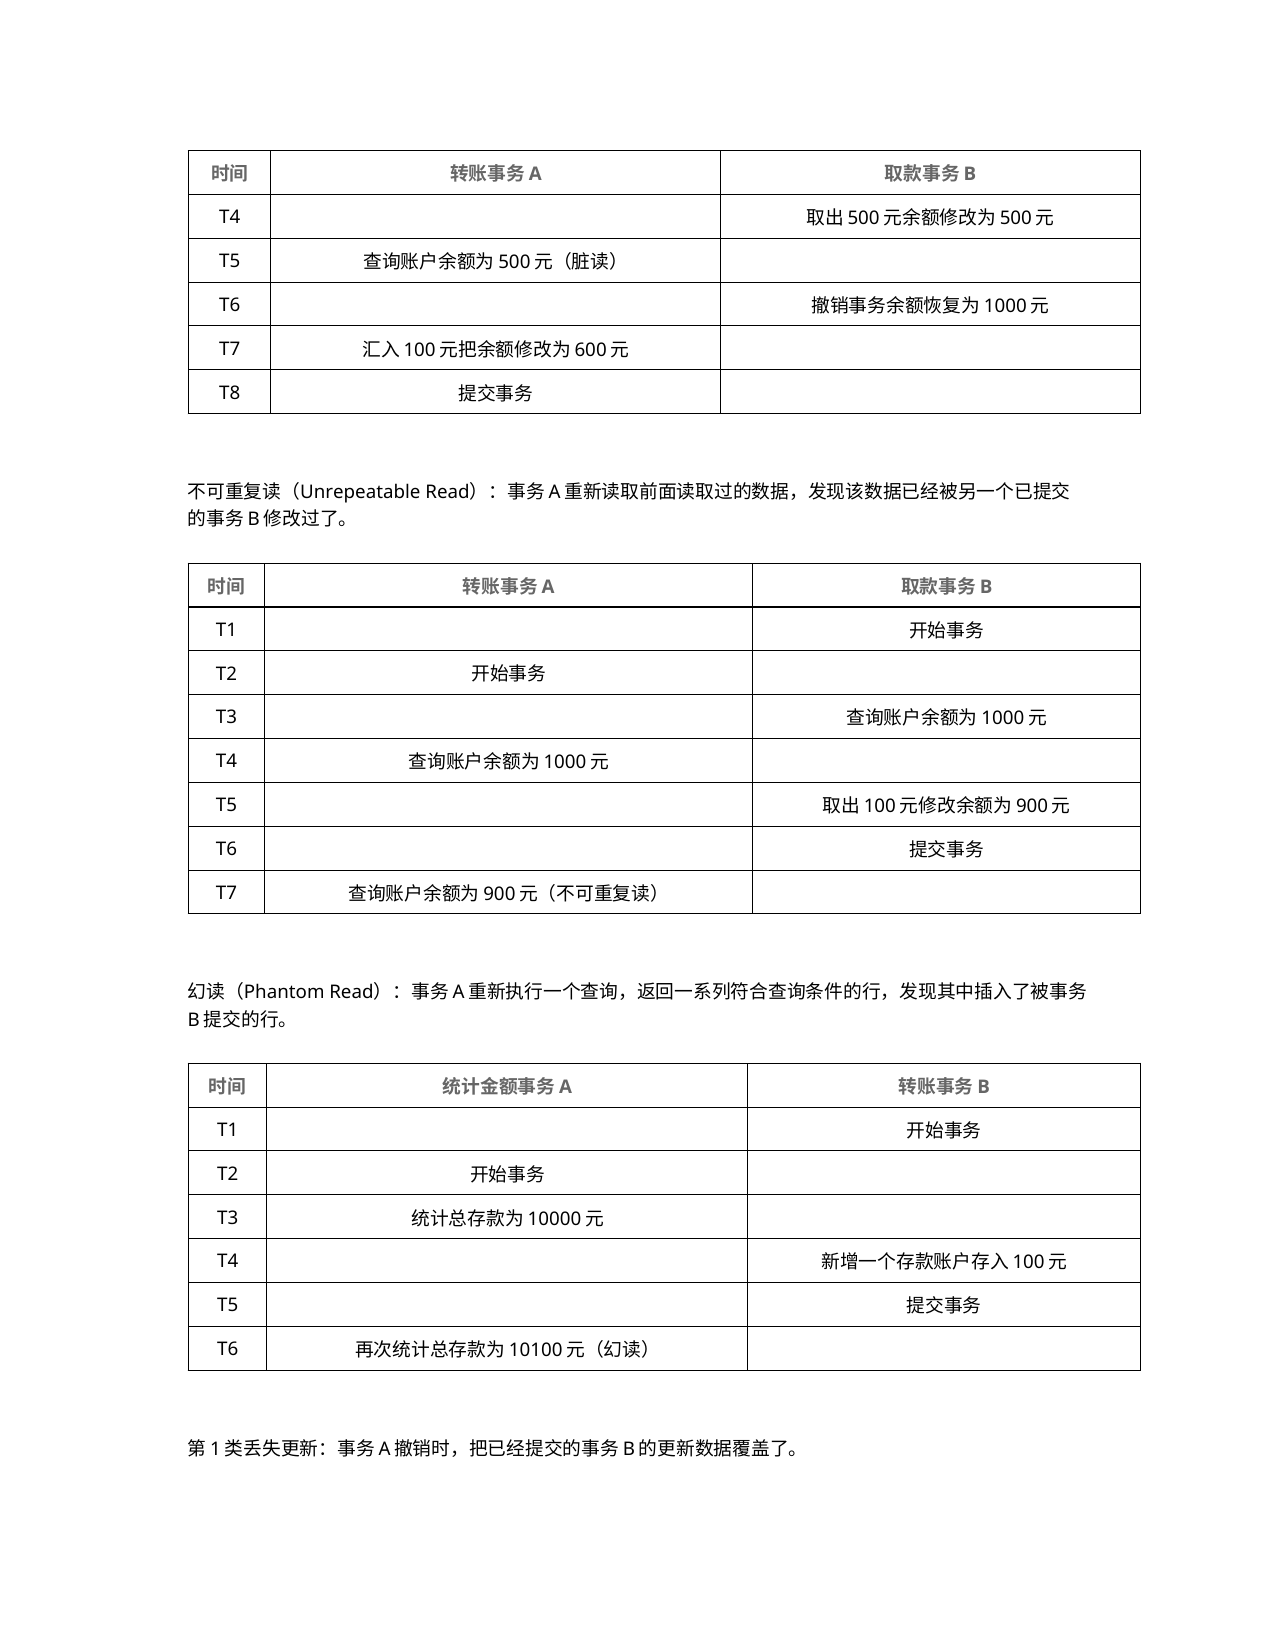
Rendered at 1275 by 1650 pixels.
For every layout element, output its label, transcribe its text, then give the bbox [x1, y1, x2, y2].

table_cell [267, 1108, 747, 1150]
table_cell T1 [189, 608, 264, 650]
table_cell T2 [189, 651, 264, 694]
table_header 取款事务B [721, 151, 1140, 194]
table_cell [753, 739, 1140, 782]
table_cell T6 [189, 283, 270, 325]
table_cell 查询账户余额为1000元 [265, 739, 752, 782]
table_cell [265, 608, 752, 650]
table_cell [753, 871, 1140, 913]
table_cell 查询账户余额为500元（脏读） [271, 239, 720, 282]
table_cell 汇入100元把余额修改为600元 [271, 326, 720, 369]
text 幻读（Phantom Read）：事务A重新执行一个查询，返回一系列符合查询条件的行，发现其中插入了被事务B提交的行。 [187, 977, 1087, 1031]
table_cell T7 [189, 326, 270, 369]
table_cell 查询账户余额为900元（不可重复读） [265, 871, 752, 913]
table_cell [748, 1327, 1140, 1370]
table_cell 开始事务 [753, 608, 1140, 650]
table_cell 查询账户余额为1000元 [753, 695, 1140, 738]
table_cell [271, 283, 720, 325]
table_header 时间 [189, 151, 270, 194]
table_cell T3 [189, 695, 264, 738]
table_header 转账事务A [271, 151, 720, 194]
table_cell [265, 827, 752, 869]
table_cell [265, 783, 752, 826]
table_cell T6 [189, 1327, 266, 1370]
text 第1类丢失更新：事务A撤销时，把已经提交的事务B的更新数据覆盖了。 [187, 1433, 1087, 1461]
table_cell T4 [189, 195, 270, 238]
table_cell [271, 195, 720, 238]
table_cell T3 [189, 1195, 266, 1238]
table_cell T5 [189, 1283, 266, 1326]
table_cell 开始事务 [265, 651, 752, 694]
table_cell T1 [189, 1108, 266, 1150]
table_cell T2 [189, 1151, 266, 1194]
table_cell T4 [189, 739, 264, 782]
table_cell [267, 1239, 747, 1282]
table_cell 提交事务 [748, 1283, 1140, 1326]
table_cell 再次统计总存款为10100元（幻读） [267, 1327, 747, 1370]
table_cell 提交事务 [753, 827, 1140, 869]
table_cell 统计总存款为10000元 [267, 1195, 747, 1238]
table_cell T5 [189, 783, 264, 826]
table_cell T6 [189, 827, 264, 869]
table_cell [753, 651, 1140, 694]
table_header 转账事务B [748, 1064, 1140, 1107]
text 不可重复读（Unrepeatable Read）：事务A重新读取前面读取过的数据，发现该数据已经被另一个已提交的事务B修改过了。 [187, 477, 1087, 531]
table_cell 开始事务 [267, 1151, 747, 1194]
table_cell 取出500元余额修改为500元 [721, 195, 1140, 238]
table_cell 新增一个存款账户存入100元 [748, 1239, 1140, 1282]
table_cell 开始事务 [748, 1108, 1140, 1150]
table_cell T7 [189, 871, 264, 913]
table_cell 撤销事务余额恢复为1000元 [721, 283, 1140, 325]
table_cell T4 [189, 1239, 266, 1282]
table_header 时间 [189, 564, 264, 606]
table_header 时间 [189, 1064, 266, 1107]
table_cell [721, 326, 1140, 369]
table_cell 提交事务 [271, 370, 720, 413]
table_header 统计金额事务A [267, 1064, 747, 1107]
table_cell [748, 1151, 1140, 1194]
table_cell [721, 370, 1140, 413]
table_cell [721, 239, 1140, 282]
table_cell [748, 1195, 1140, 1238]
table_cell [265, 695, 752, 738]
table_header 转账事务A [265, 564, 752, 606]
table_cell T8 [189, 370, 270, 413]
table_cell T5 [189, 239, 270, 282]
table_header 取款事务B [753, 564, 1140, 606]
table_cell 取出100元修改余额为900元 [753, 783, 1140, 826]
table_cell [267, 1283, 747, 1326]
